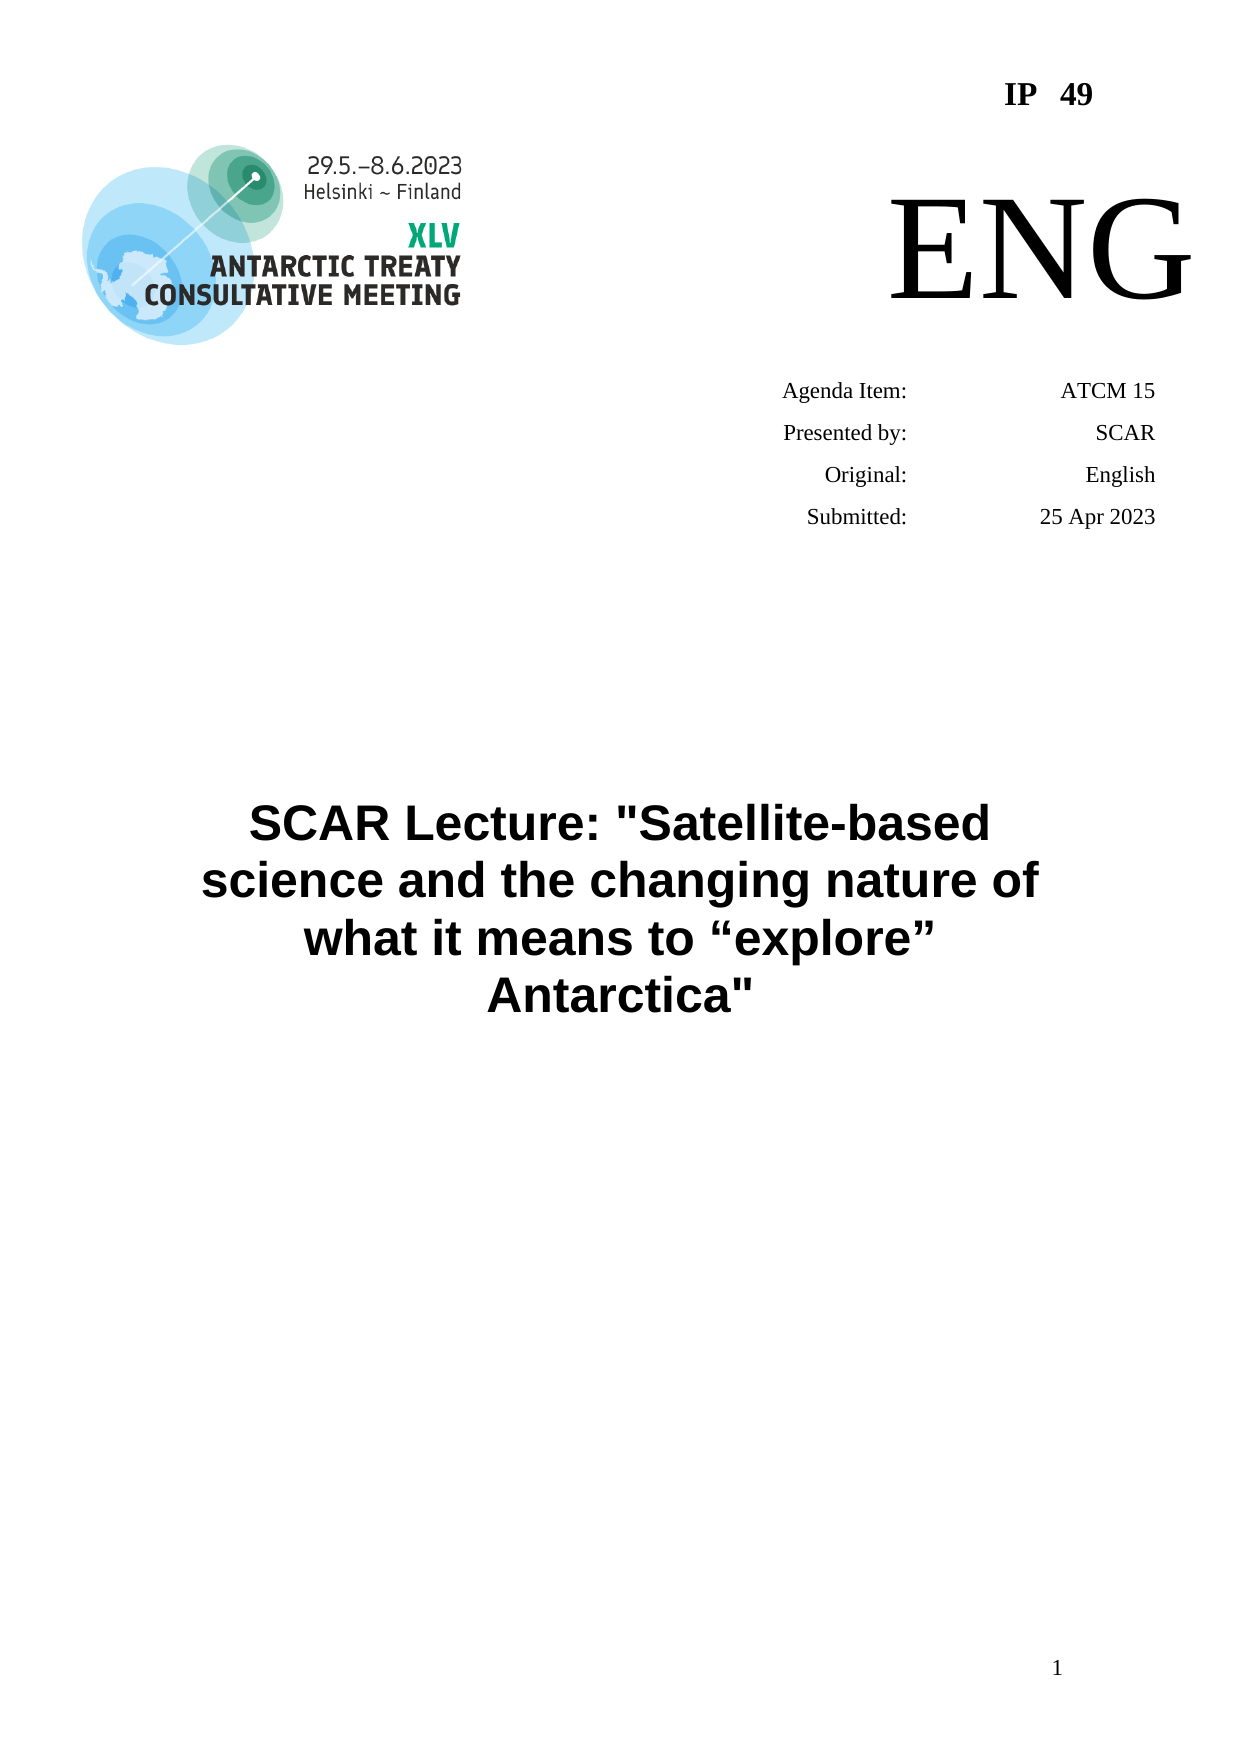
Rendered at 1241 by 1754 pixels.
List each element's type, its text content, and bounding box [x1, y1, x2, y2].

title SCAR Lecture: "Satellite-based science and the changing nature of what it means to “explore” Antarctica" [177, 793, 1063, 1023]
picture [44, 112, 498, 377]
